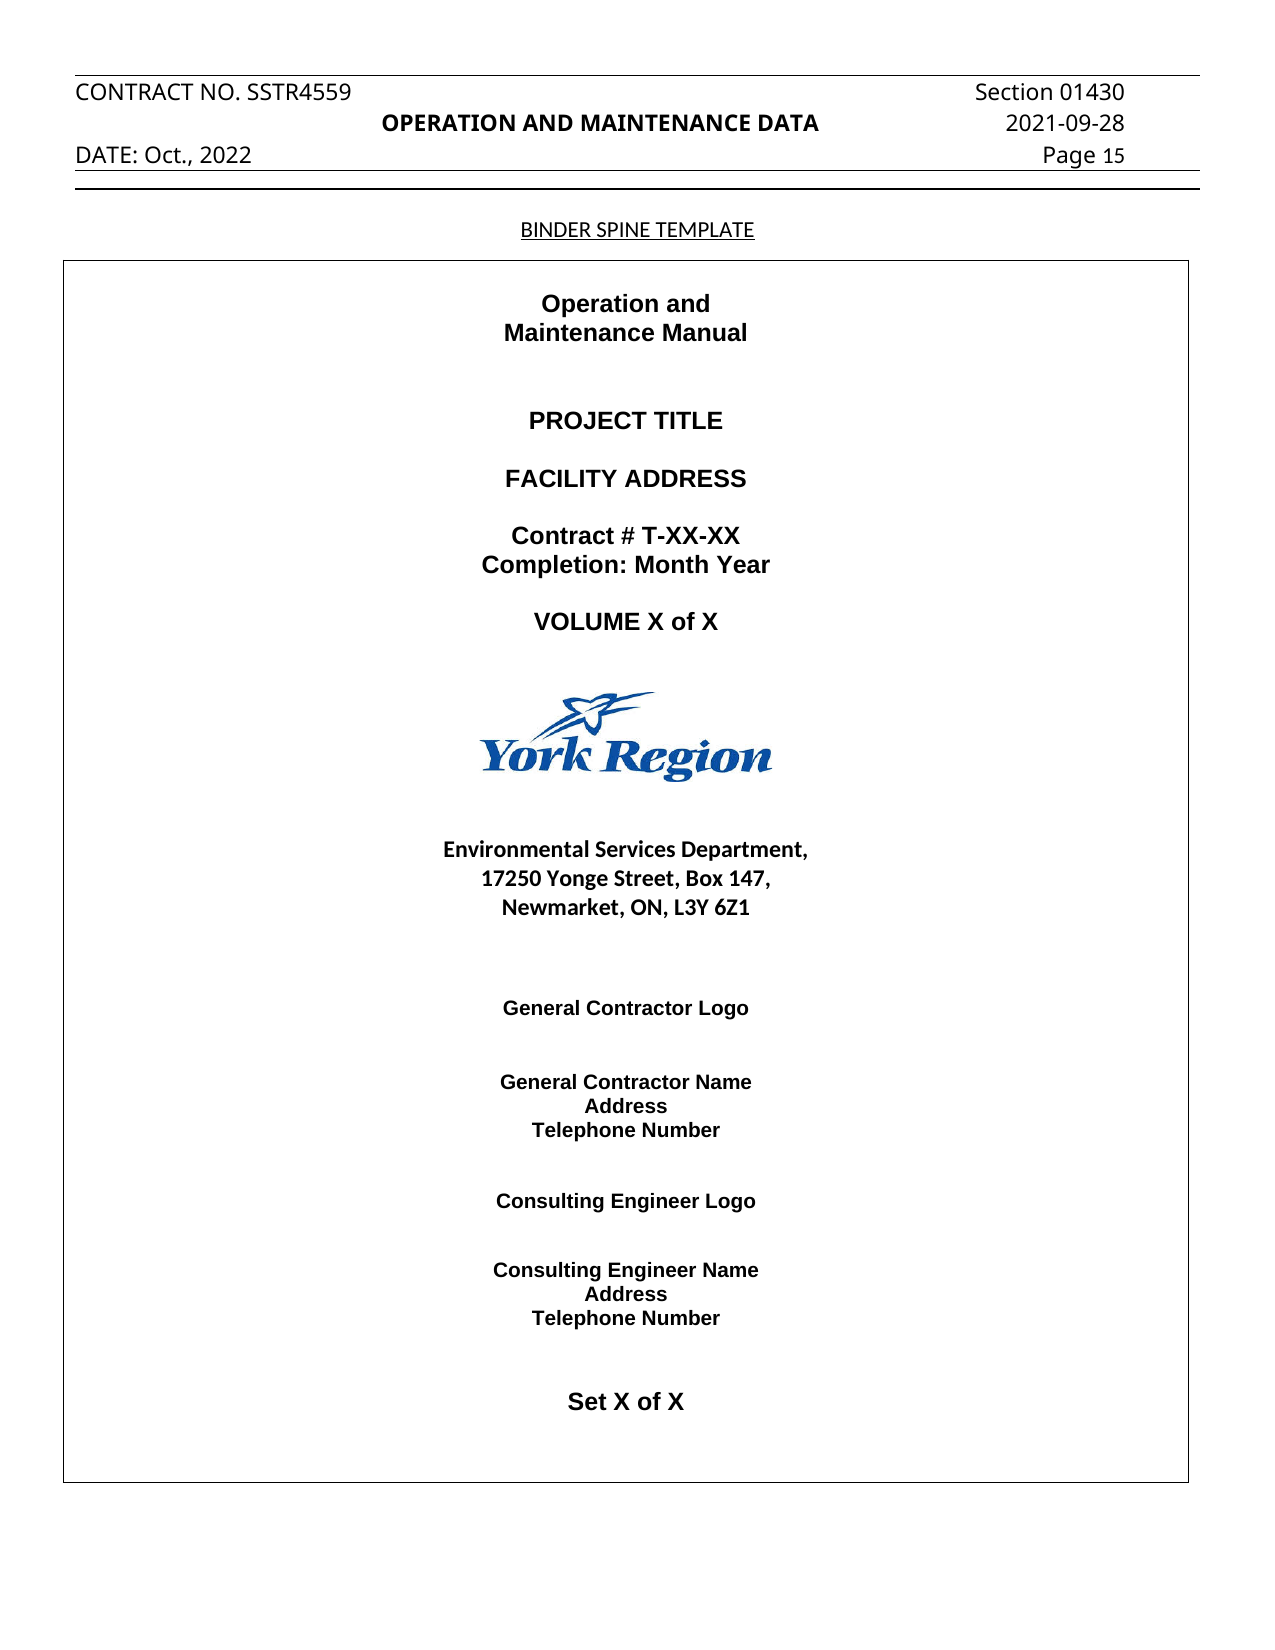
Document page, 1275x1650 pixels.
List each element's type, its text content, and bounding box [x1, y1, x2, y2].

text BINDER SPINE TEMPLATE [75, 215, 1200, 243]
table_header Operation and Maintenance Manual PROJECT TITLE FACILITY ADDRESS Contract # T-XX-XX Completion: Month Year VOLUME X of X f York Environmental Services Department, 17250 Yonge Street, Box 147, Newmarket, ON, L3Y 6Z1 Set X of X [64, 261, 1188, 1482]
